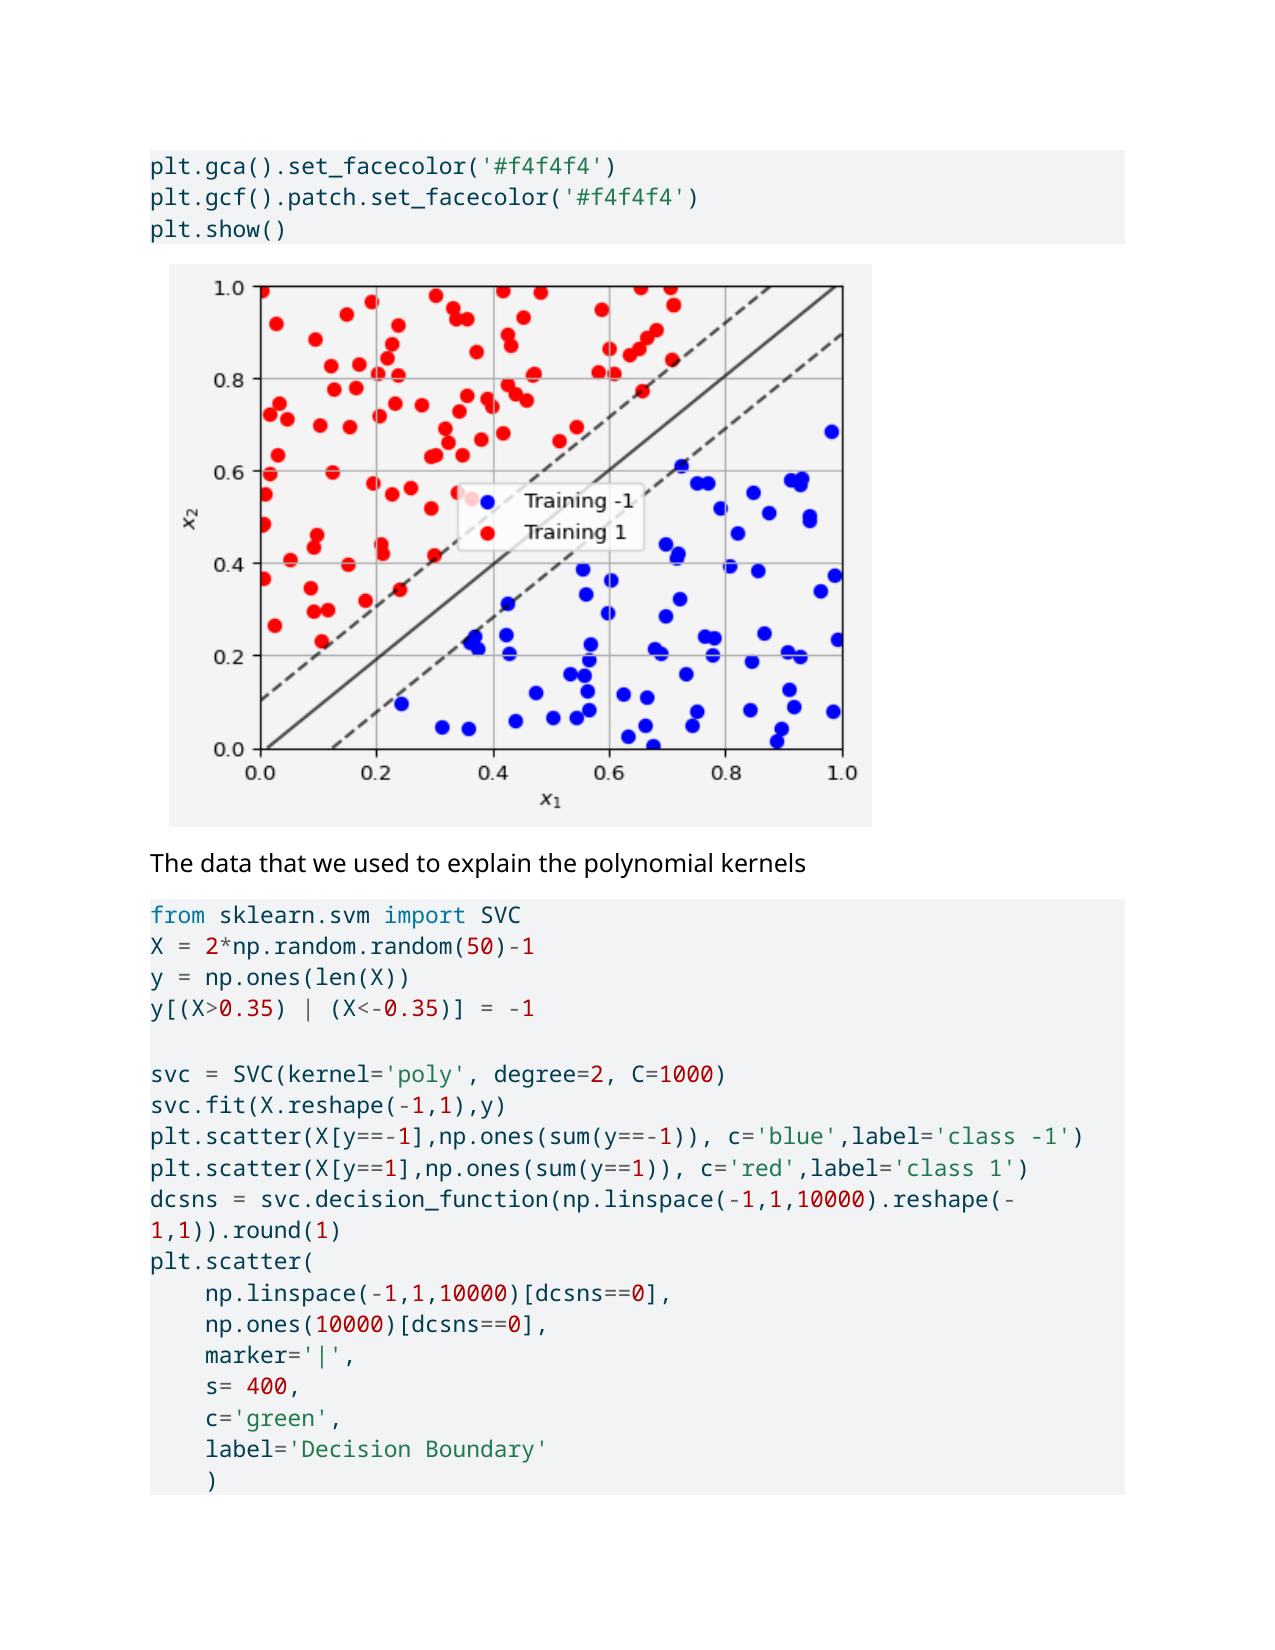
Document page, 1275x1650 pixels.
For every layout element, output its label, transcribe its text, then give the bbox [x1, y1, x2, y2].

text The data that we used to explain the polynomial kernels [150, 846, 1125, 880]
picture [168, 264, 872, 827]
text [150, 899, 1125, 1495]
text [150, 150, 1125, 244]
